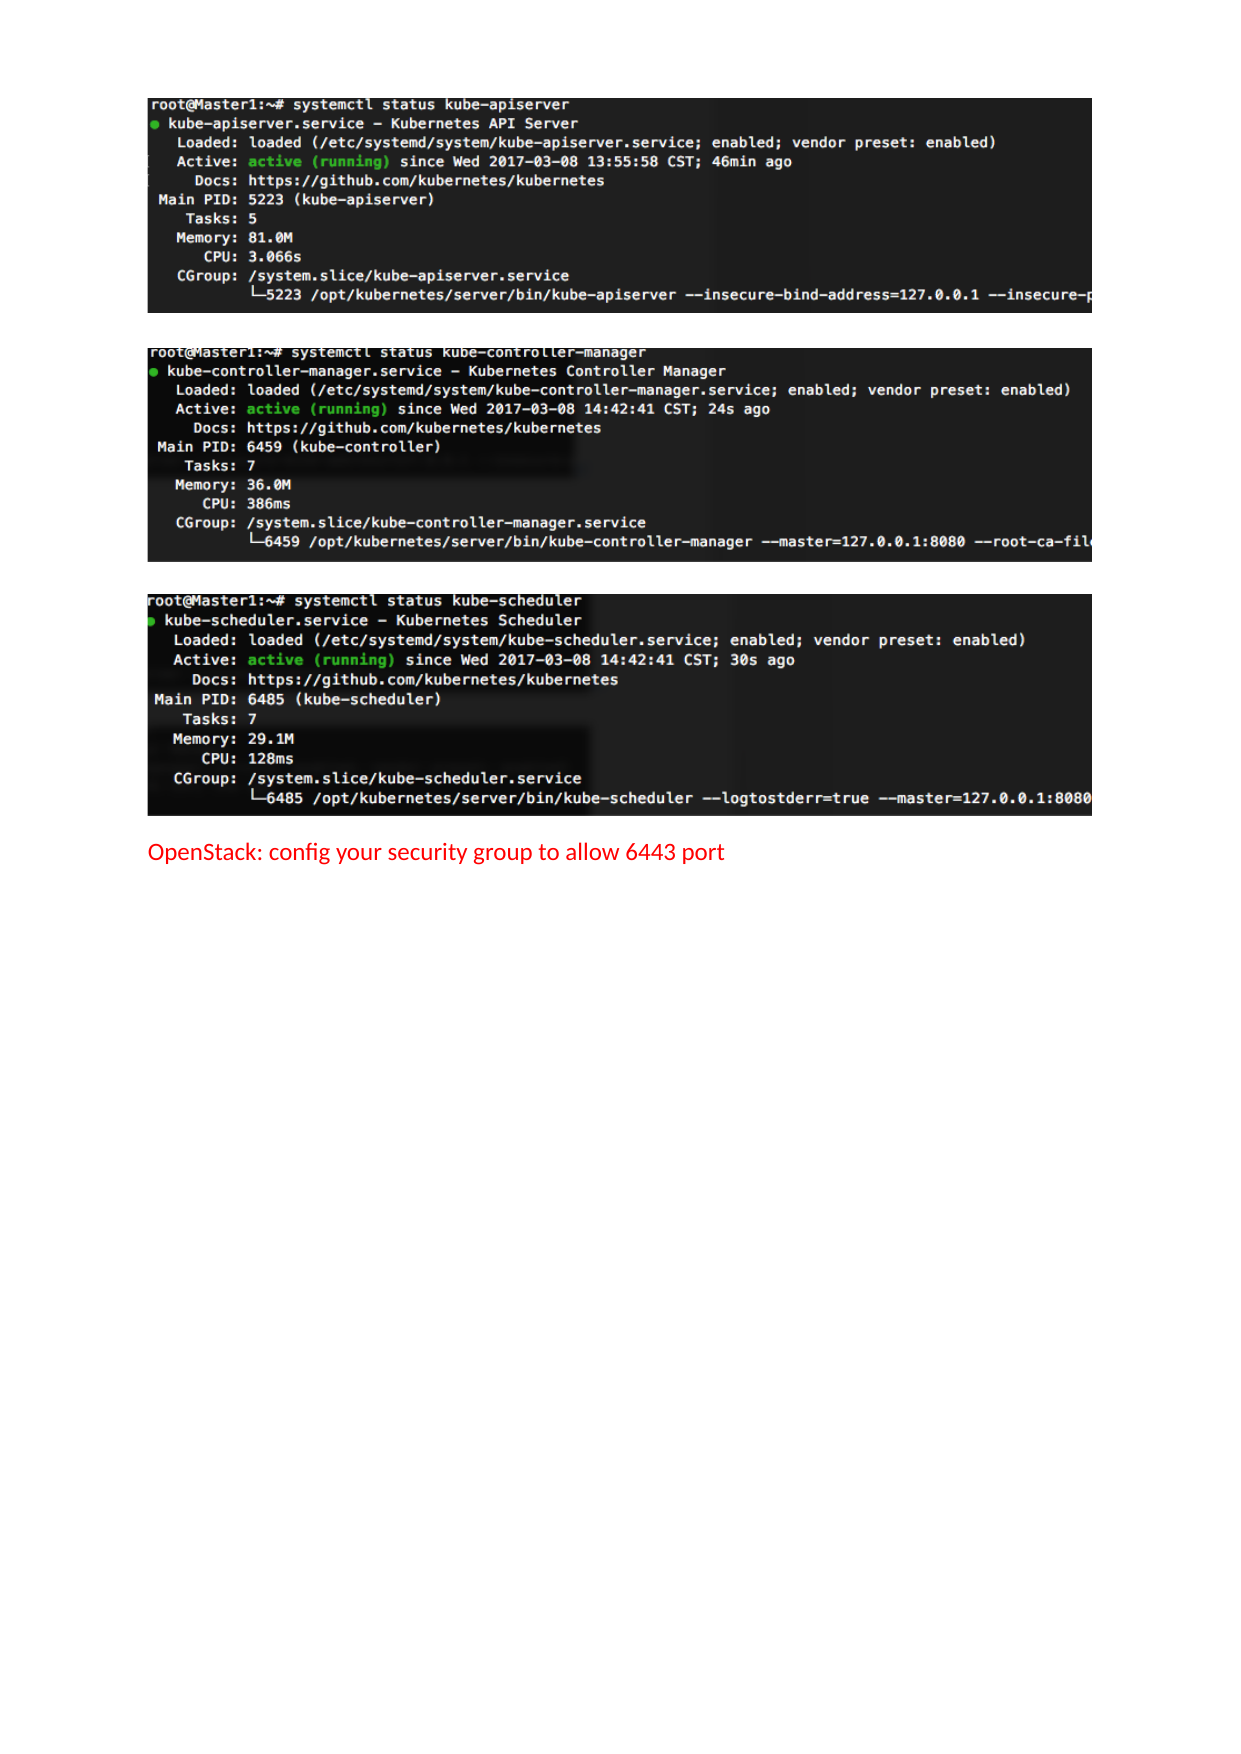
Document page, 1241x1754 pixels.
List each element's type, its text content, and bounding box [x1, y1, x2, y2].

picture [147, 98, 1092, 313]
picture [147, 348, 1092, 562]
picture [147, 594, 1092, 816]
text OpenStack: config your security group to allow 6443 port [148, 830, 1092, 872]
